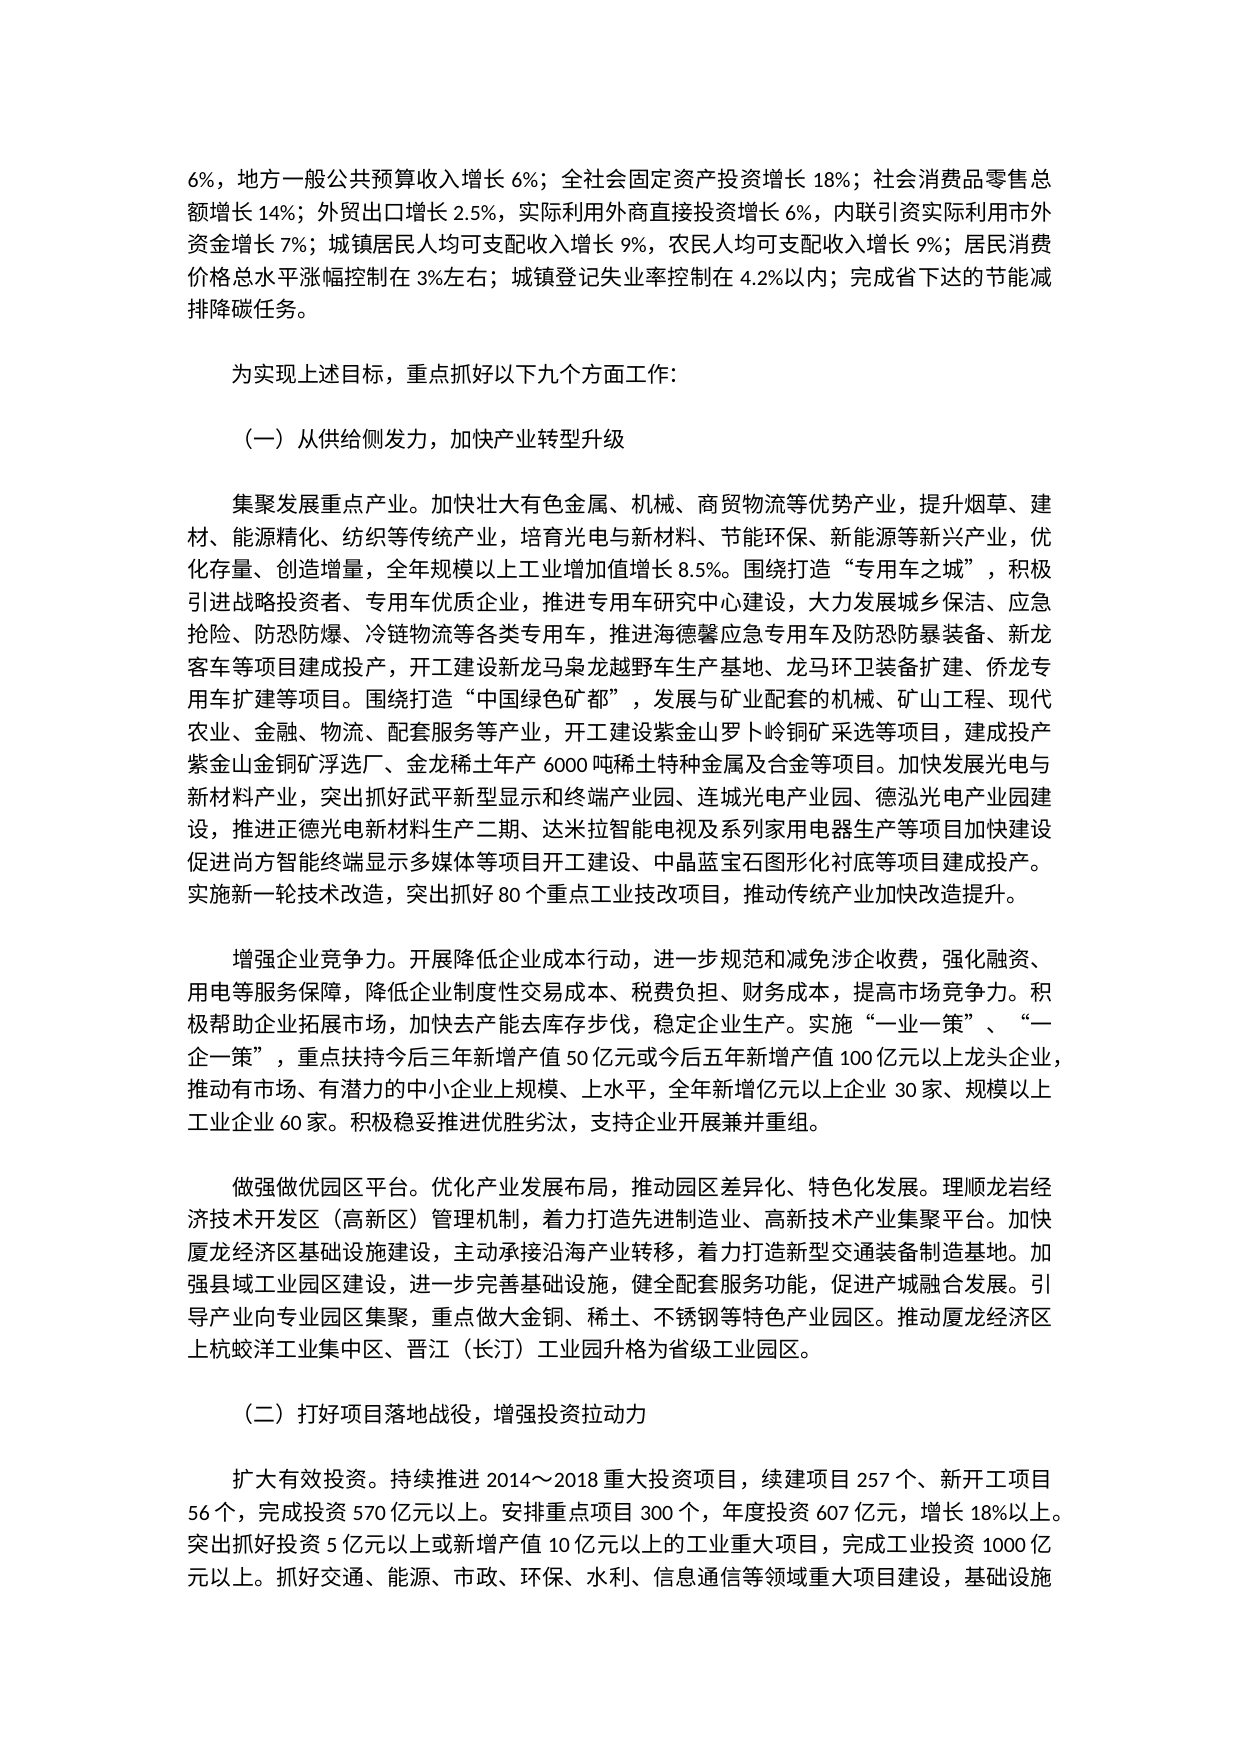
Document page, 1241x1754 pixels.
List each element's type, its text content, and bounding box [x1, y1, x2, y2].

text 做强做优园区平台。优化产业发展布局，推动园区差异化、特色化发展。理顺龙岩经济技术开发区（高新区）管理机制，着力打造先进制造业、高新技术产业集聚平台。加快厦龙经济区基础设施建设，主动承接沿海产业转移，着力打造新型交通装备制造基地。加强县域工业园区建设，进一步完善基础设施，健全配套服务功能，促进产城融合发展。引导产业向专业园区集聚，重点做大金铜、稀土、不锈钢等特色产业园区。推动厦龙经济区、上杭蛟洋工业集中区、晋江（长汀）工业园升格为省级工业园区。 [187, 1169, 1053, 1364]
text （一）从供给侧发力，加快产业转型升级 [187, 422, 1053, 454]
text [187, 162, 1053, 324]
text 为实现上述目标，重点抓好以下九个方面工作： [187, 357, 1053, 389]
text 增强企业竞争力。开展降低企业成本行动，进一步规范和减免涉企收费，强化融资、用电等服务保障，降低企业制度性交易成本、税费负担、财务成本，提高市场竞争力。积极帮助企业拓展市场，加快去产能去库存步伐，稳定企业生产。实施“一业一策”、“一企一策”，重点扶持今后三年新增产值50亿元或今后五年新增产值100亿元以上龙头企业，推动有市场、有潜力的中小企业上规模、上水平，全年新增亿元以上企业30家、规模以上工业企业60家。积极稳妥推进优胜劣汰，支持企业开展兼并重组。 [187, 942, 1053, 1137]
text 集聚发展重点产业。加快壮大有色金属、机械、商贸物流等优势产业，提升烟草、建材、能源精化、纺织等传统产业，培育光电与新材料、节能环保、新能源等新兴产业，优化存量、创造增量，全年规模以上工业增加值增长8.5%。围绕打造“专用车之城”，积极引进战略投资者、专用车优质企业，推进专用车研究中心建设，大力发展城乡保洁、应急抢险、防恐防爆、冷链物流等各类专用车，推进海德馨应急专用车及防恐防暴装备、新龙客车等项目建成投产，开工建设新龙马枭龙越野车生产基地、龙马环卫装备扩建、侨龙专用车扩建等项目。围绕打造“中国绿色矿都”，发展与矿业配套的机械、矿山工程、现代农业、金融、物流、配套服务等产业，开工建设紫金山罗卜岭铜矿采选等项目，建成投产紫金山金铜矿浮选厂、金龙稀土年产6000吨稀土特种金属及合金等项目。加快发展光电与新材料产业，突出抓好武平新型显示和终端产业园、连城光电产业园、德泓光电产业园建设，推进正德光电新材料生产二期、达米拉智能电视及系列家用电器生产等项目加快建设，促进尚方智能终端显示多媒体等项目开工建设、中晶蓝宝石图形化衬底等项目建成投产。实施新一轮技术改造，突出抓好80个重点工业技改项目，推动传统产业加快改造提升。 [187, 487, 1053, 909]
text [187, 1462, 1053, 1592]
text （二）打好项目落地战役，增强投资拉动力 [187, 1397, 1053, 1429]
